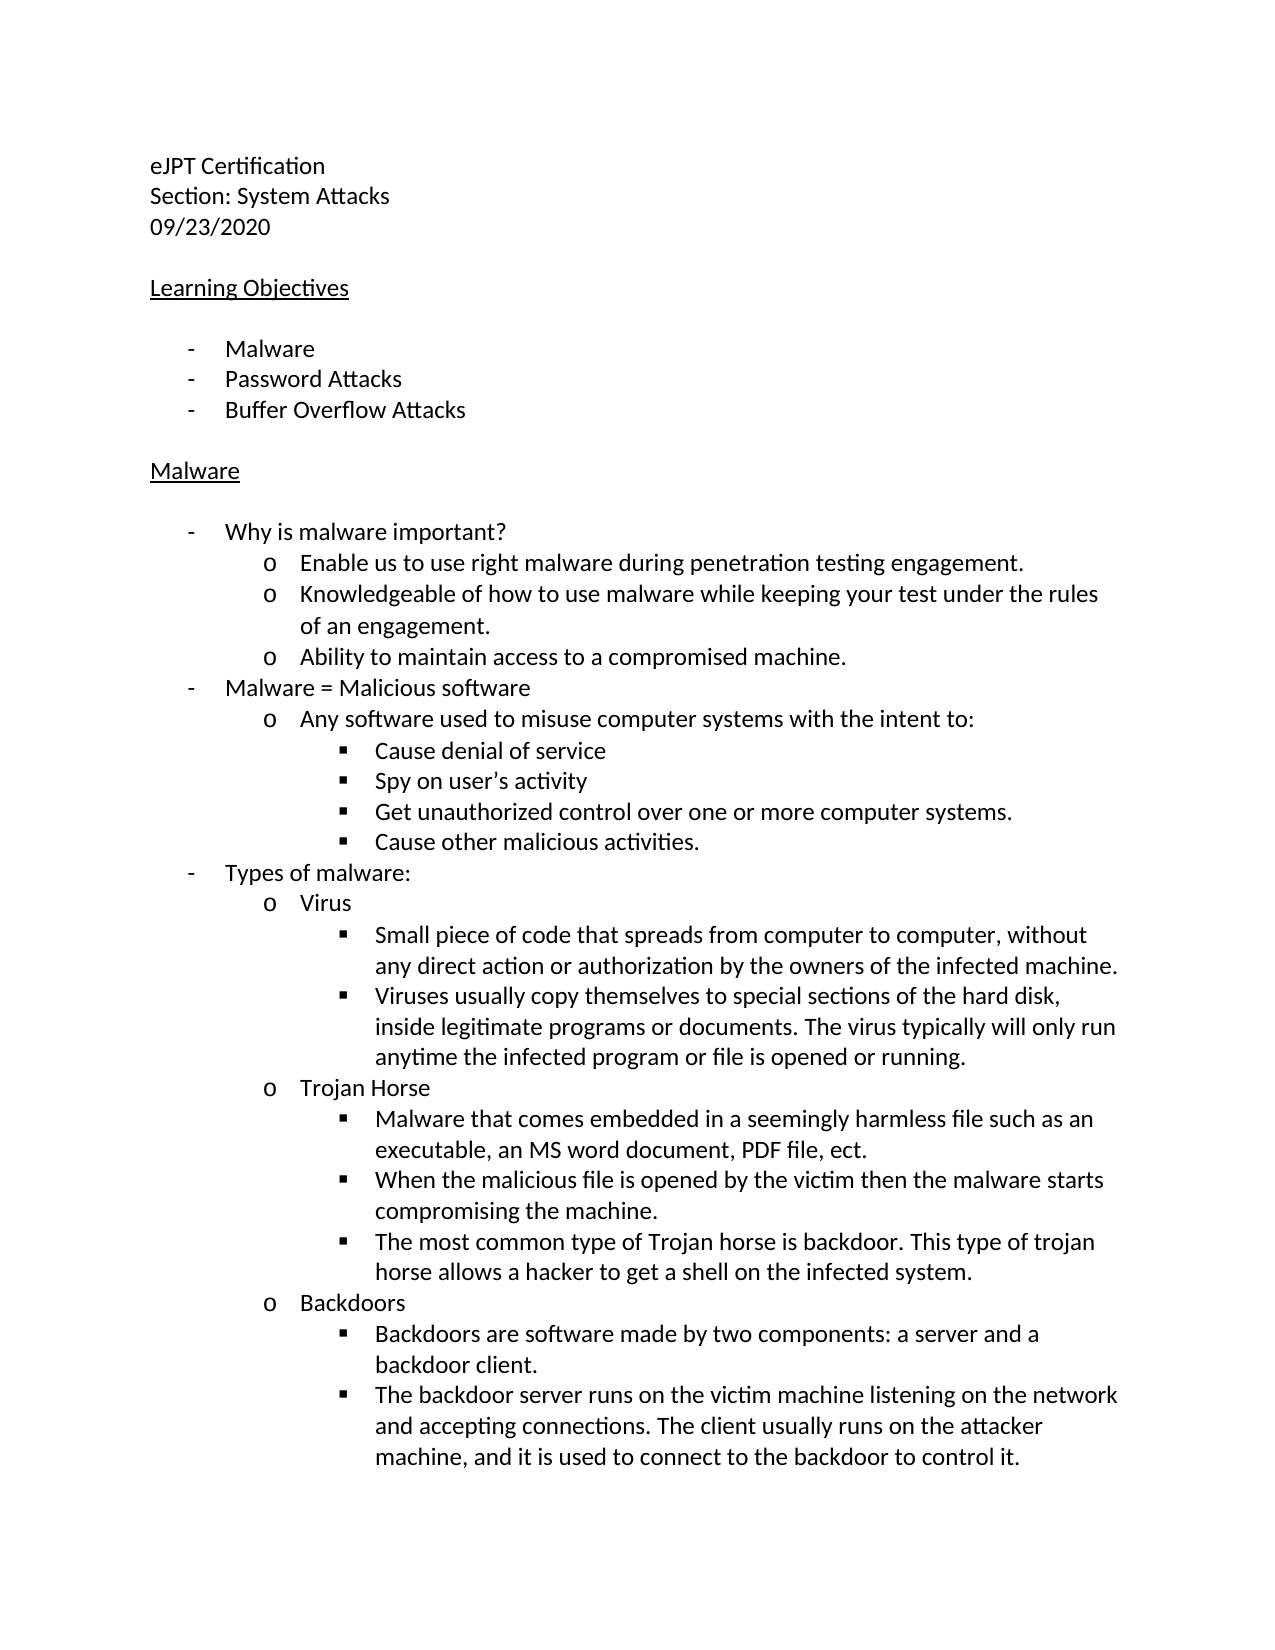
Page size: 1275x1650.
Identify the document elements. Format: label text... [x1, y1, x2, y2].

list Why is malware important? [187, 516, 1125, 547]
list Malware = Malicious software [187, 673, 1125, 703]
list Any software used to misuse computer systems with the intent to: [262, 703, 1125, 735]
text 09/23/2020 [150, 211, 1125, 242]
list Get unauthorized control over one or more computer systems. [337, 796, 1125, 826]
list Small piece of code that spreads from computer to computer, without any direct action or authorization by the owners of the infected machine. [337, 919, 1125, 980]
list Trojan Horse [262, 1072, 1125, 1104]
list Malware that comes embedded in a seemingly harmless file such as an executable, an MS word document, PDF file, ect. [337, 1104, 1125, 1165]
list Cause other malicious activities. [337, 826, 1125, 857]
list Enable us to use right malware during penetration testing engagement. [262, 547, 1125, 578]
text Section: System Attacks [150, 181, 1125, 211]
list Spy on user’s activity [337, 765, 1125, 796]
list Types of malware: [187, 857, 1125, 887]
list The backdoor server runs on the victim machine listening on the network and accepting connections. The client usually runs on the attacker machine, and it is used to connect to the backdoor to control it. [337, 1379, 1125, 1471]
list Buffer Overflow Attacks [187, 394, 1125, 425]
list When the malicious file is opened by the victim then the malware starts compromising the machine. [337, 1165, 1125, 1226]
list Viruses usually copy themselves to special sections of the hard disk, inside legitimate programs or documents. The virus typically will only run anytime the infected program or file is opened or running. [337, 980, 1125, 1072]
list Password Attacks [187, 364, 1125, 394]
list Malware [187, 333, 1125, 364]
list Backdoors are software made by two components: a server and a backdoor client. [337, 1318, 1125, 1379]
text Learning Objectives [150, 272, 1125, 303]
list Virus [262, 887, 1125, 919]
text Malware [150, 455, 1125, 486]
list Knowledgeable of how to use malware while keeping your test under the rules of an engagement. [262, 578, 1125, 641]
text eJPT Certification [150, 150, 1125, 181]
list Backdoors [262, 1287, 1125, 1318]
list Cause denial of service [337, 735, 1125, 765]
list Ability to maintain access to a compromised machine. [262, 641, 1125, 673]
list The most common type of Trojan horse is backdoor. This type of trojan horse allows a hacker to get a shell on the infected system. [337, 1226, 1125, 1287]
